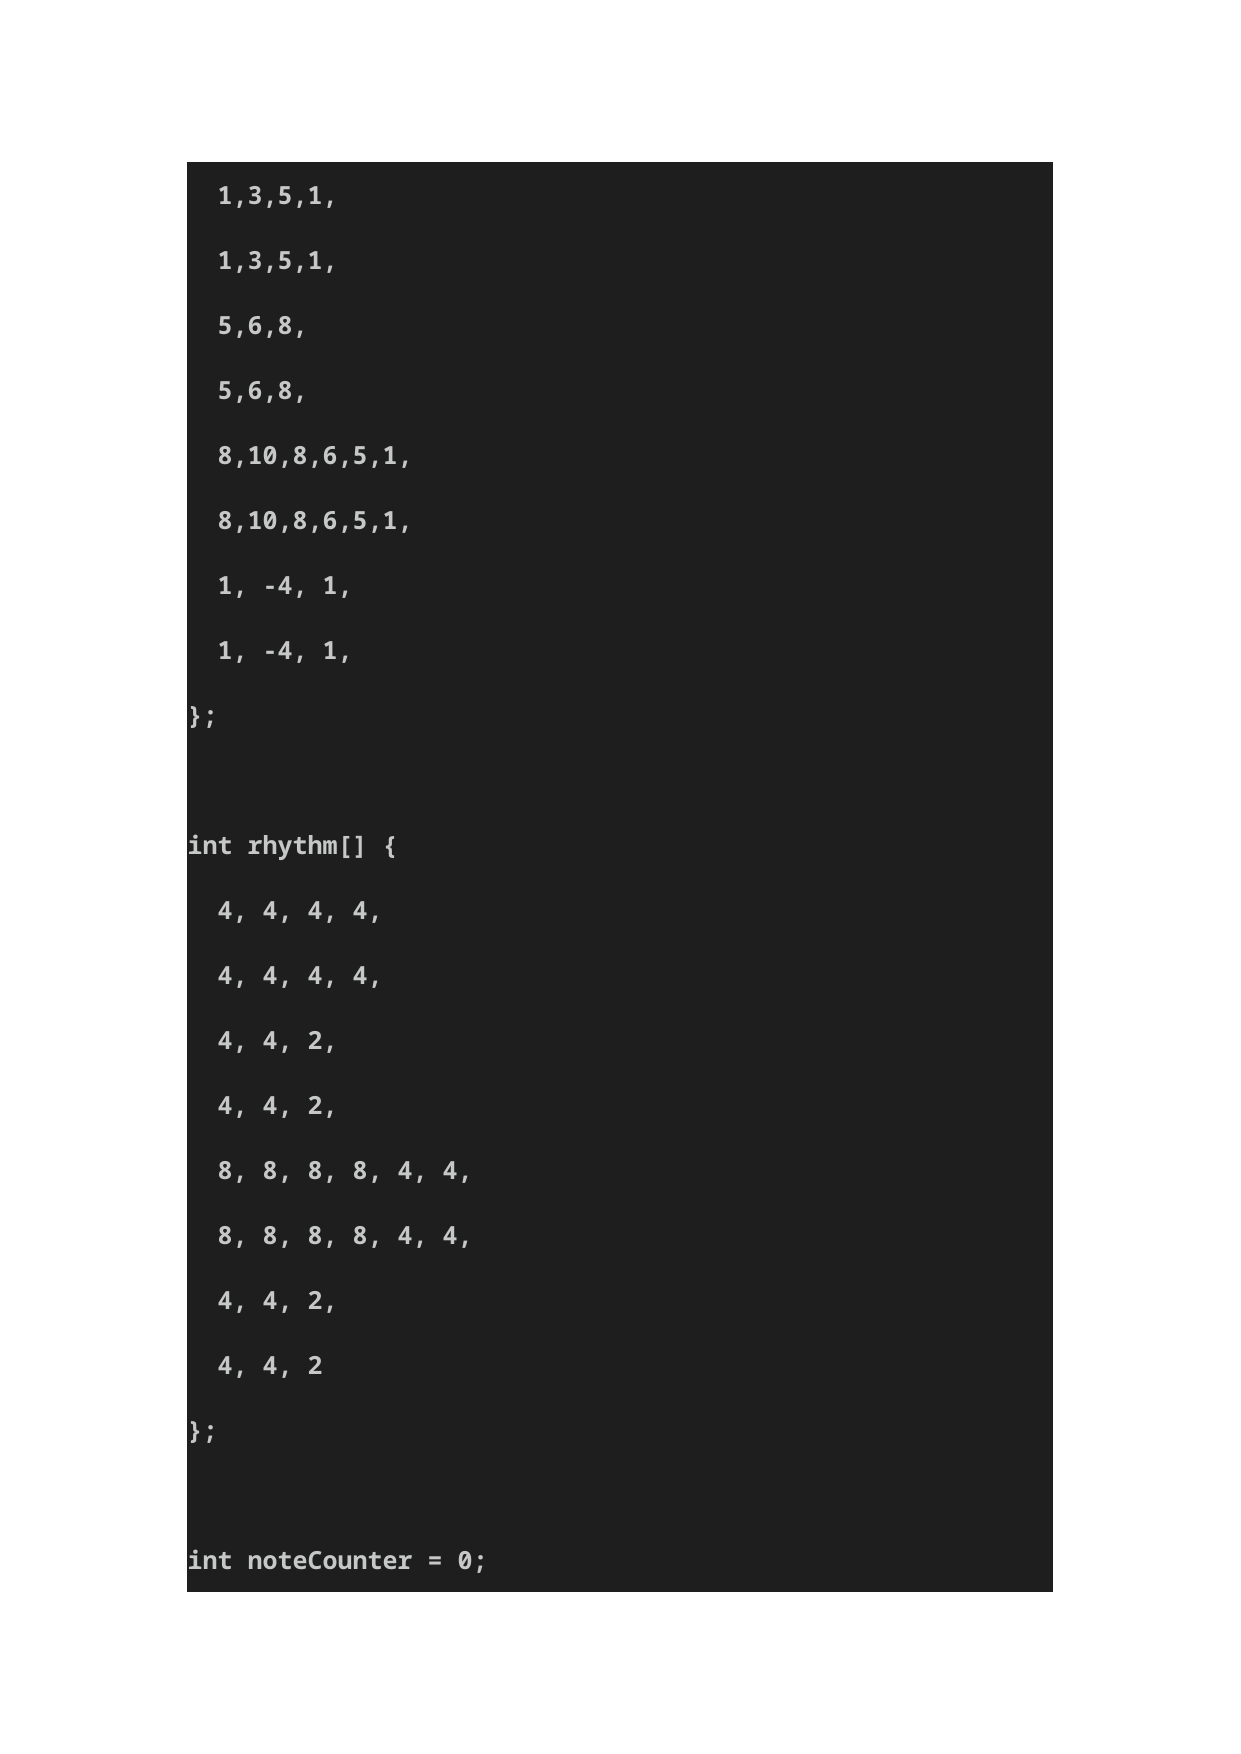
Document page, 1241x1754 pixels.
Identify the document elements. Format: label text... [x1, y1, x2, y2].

text 8,10,8,6,5,1, [187, 487, 1053, 552]
text 4, 4, 2, [187, 1007, 1053, 1072]
text 8, 8, 8, 8, 4, 4, [187, 1202, 1053, 1267]
text 4, 4, 2, [187, 1072, 1053, 1137]
text 5,6,8, [187, 357, 1053, 422]
text int noteCounter = 0; [187, 1527, 1053, 1592]
text 1,3,5,1, [187, 227, 1053, 292]
text 1, -4, 1, [187, 552, 1053, 617]
text }; [187, 682, 1053, 747]
text 1, -4, 1, [187, 617, 1053, 682]
text 1,3,5,1, [187, 162, 1053, 227]
text 4, 4, 4, 4, [187, 877, 1053, 942]
text 8,10,8,6,5,1, [187, 422, 1053, 487]
text int rhythm[] { [187, 812, 1053, 877]
text 5,6,8, [187, 292, 1053, 357]
text 4, 4, 4, 4, [187, 942, 1053, 1007]
text 8, 8, 8, 8, 4, 4, [187, 1137, 1053, 1202]
text 4, 4, 2, [187, 1267, 1053, 1332]
text 4, 4, 2 [187, 1332, 1053, 1397]
text }; [187, 1397, 1053, 1462]
